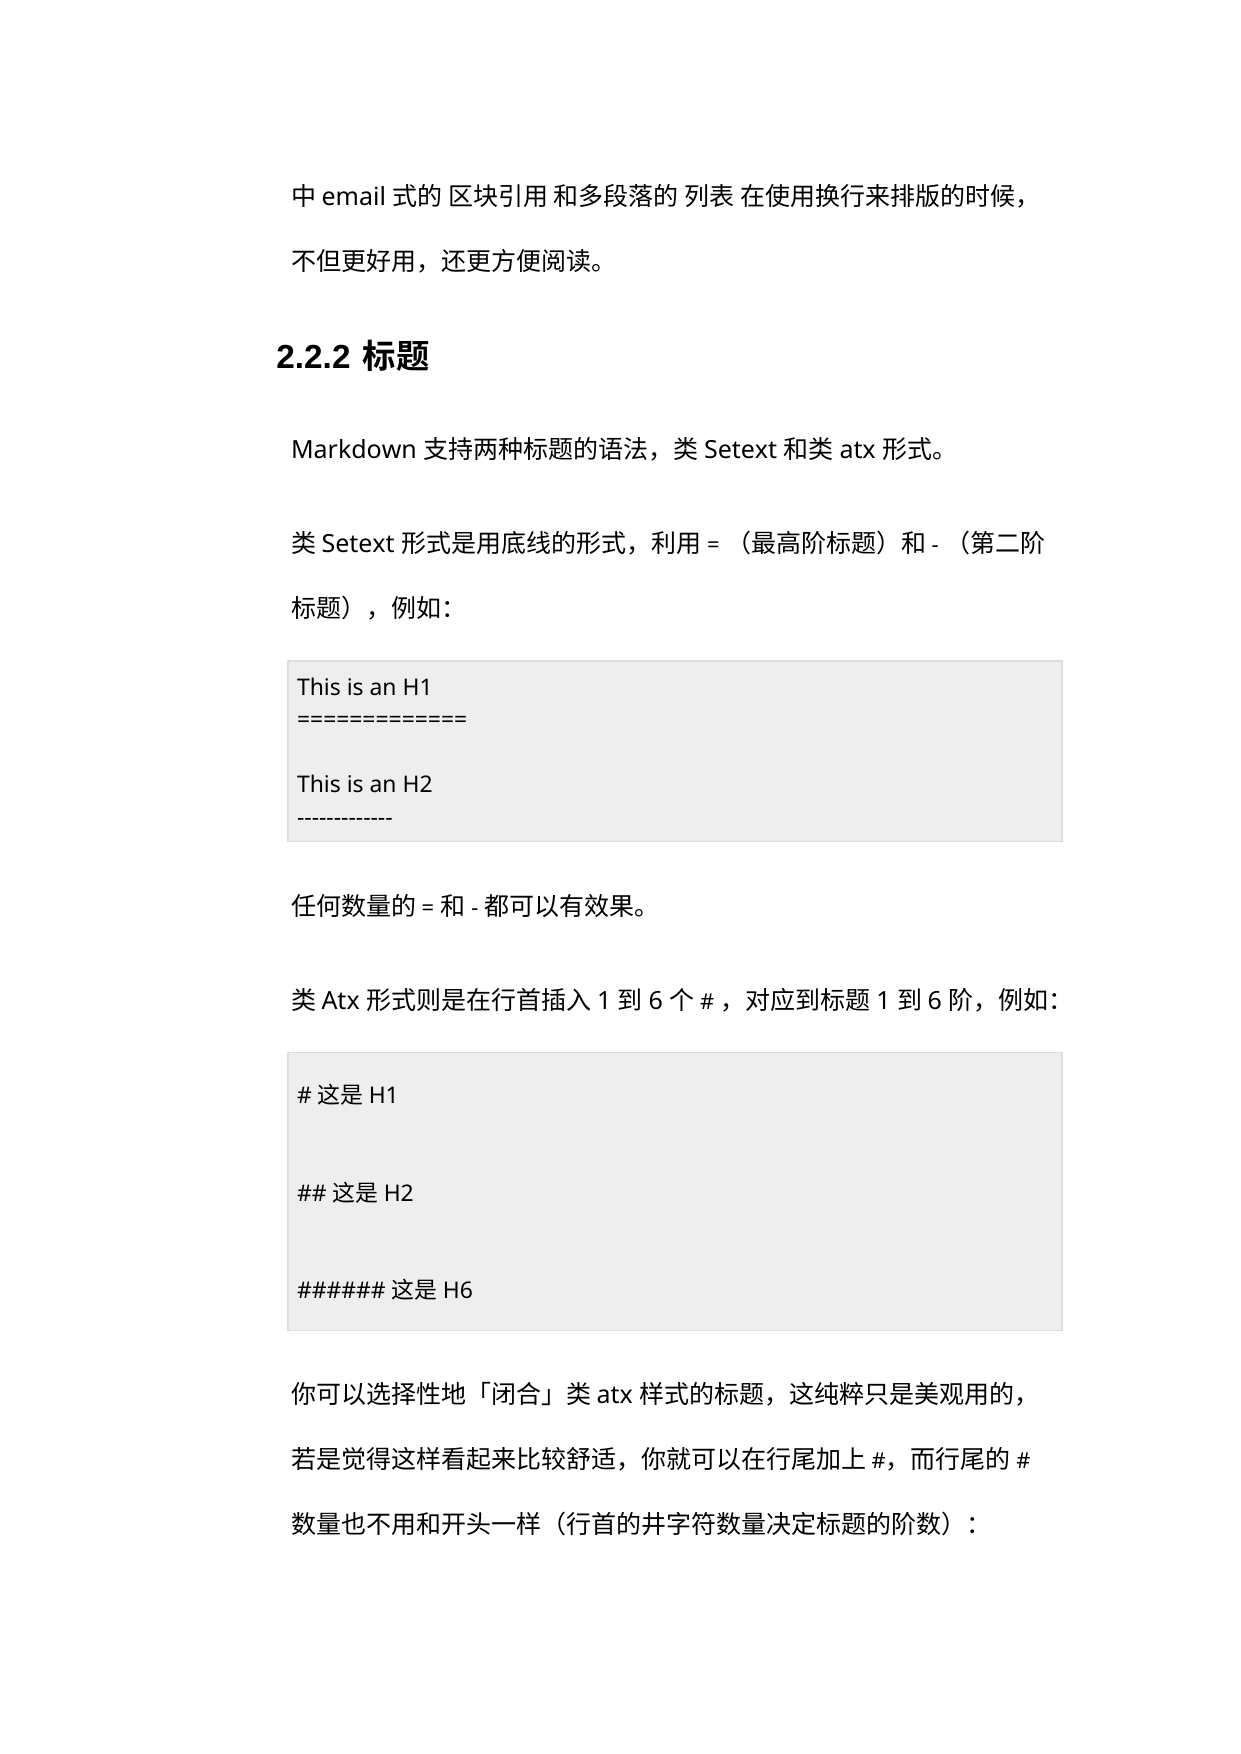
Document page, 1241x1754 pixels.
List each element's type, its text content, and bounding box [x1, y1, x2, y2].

text ============= [289, 693, 1061, 725]
text This is an H2 [289, 758, 1061, 790]
list 类 Atx 形式则是在行首插入 1 到 6 个 # ，对应到标题 1 到 6 阶，例如： [291, 966, 1053, 1031]
list 任何数量的 = 和 - 都可以有效果。 [291, 872, 1053, 937]
text # 这是 H1 [289, 1053, 1061, 1117]
list Markdown 支持两种标题的语法，类 Setext 和类 atx 形式。 [291, 415, 1053, 480]
text ## 这是 H2 [289, 1149, 1061, 1214]
text This is an H1 [289, 662, 1061, 693]
text ------------- [289, 790, 1061, 841]
text ###### 这是 H6 [289, 1247, 1061, 1330]
list 标题 [276, 321, 1053, 386]
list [291, 162, 1053, 292]
list 你可以选择性地「闭合」类 atx 样式的标题，这纯粹只是美观用的，若是觉得这样看起来比较舒适，你就可以在行尾加上 #，而行尾的 # 数量也不用和开头一样（行首的井字符数量决定标题的阶数）： [291, 1361, 1053, 1556]
list 类 Setext 形式是用底线的形式，利用 = （最高阶标题）和 - （第二阶标题），例如： [291, 509, 1053, 639]
